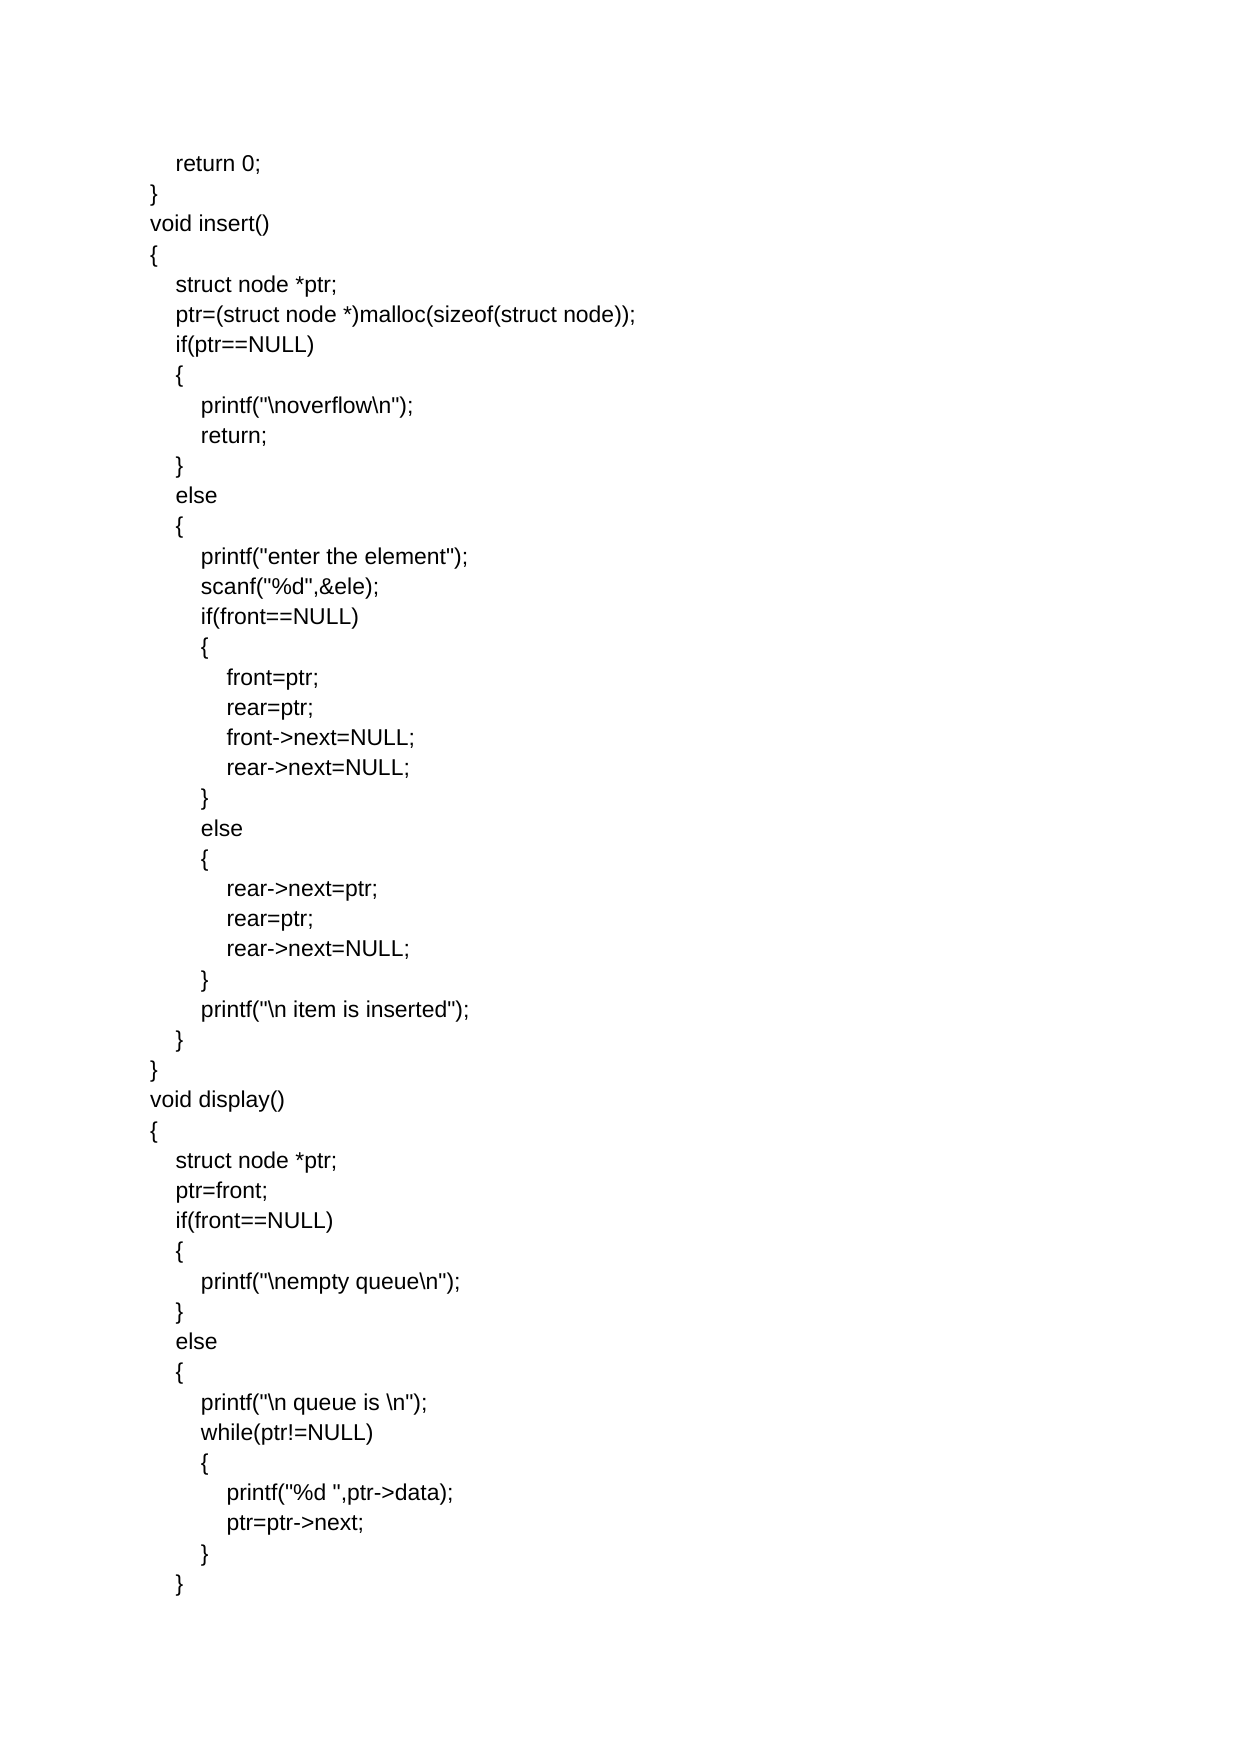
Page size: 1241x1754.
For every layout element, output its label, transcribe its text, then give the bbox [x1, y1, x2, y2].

text } [150, 1570, 1090, 1596]
text printf("\noverflow\n"); [150, 392, 1090, 418]
text printf("\n queue is \n"); [150, 1388, 1090, 1415]
text if(ptr==NULL) [150, 331, 1090, 358]
text void insert() [150, 210, 1090, 237]
text struct node *ptr; [150, 271, 1090, 297]
text scanf("%d",&ele); [150, 573, 1090, 599]
text } [150, 1539, 1090, 1566]
text } [150, 966, 1090, 992]
text { [150, 1449, 1090, 1475]
text printf("\n item is inserted"); [150, 996, 1090, 1022]
text printf("\nempty queue\n"); [150, 1268, 1090, 1294]
text ptr=front; [150, 1177, 1090, 1203]
text } [150, 1298, 1090, 1324]
text ptr=(struct node *)malloc(sizeof(struct node)); [150, 301, 1090, 327]
text } [150, 784, 1090, 811]
text if(front==NULL) [150, 603, 1090, 629]
text { [150, 845, 1090, 871]
text { [150, 1117, 1090, 1143]
text printf("enter the element"); [150, 543, 1090, 569]
text else [150, 482, 1090, 509]
text rear->next=ptr; [150, 875, 1090, 901]
text { [150, 241, 1090, 267]
text } [150, 1026, 1090, 1052]
text front=ptr; [150, 663, 1090, 690]
text { [150, 361, 1090, 388]
text { [150, 1358, 1090, 1385]
text } [150, 1056, 1090, 1083]
text rear->next=NULL; [150, 754, 1090, 781]
text { [150, 512, 1090, 539]
text rear=ptr; [150, 905, 1090, 932]
text return 0; [150, 150, 1090, 176]
text else [150, 814, 1090, 841]
text return; [150, 422, 1090, 448]
text ptr=ptr->next; [150, 1509, 1090, 1536]
text struct node *ptr; [150, 1147, 1090, 1173]
text } [150, 180, 1090, 207]
text { [150, 1237, 1090, 1264]
text } [150, 452, 1090, 478]
text printf("%d ",ptr->data); [150, 1479, 1090, 1506]
text rear->next=NULL; [150, 935, 1090, 962]
text rear=ptr; [150, 694, 1090, 720]
text void display() [150, 1086, 1090, 1113]
text if(front==NULL) [150, 1207, 1090, 1234]
text front->next=NULL; [150, 724, 1090, 750]
text else [150, 1328, 1090, 1354]
text { [150, 633, 1090, 660]
text while(ptr!=NULL) [150, 1419, 1090, 1445]
